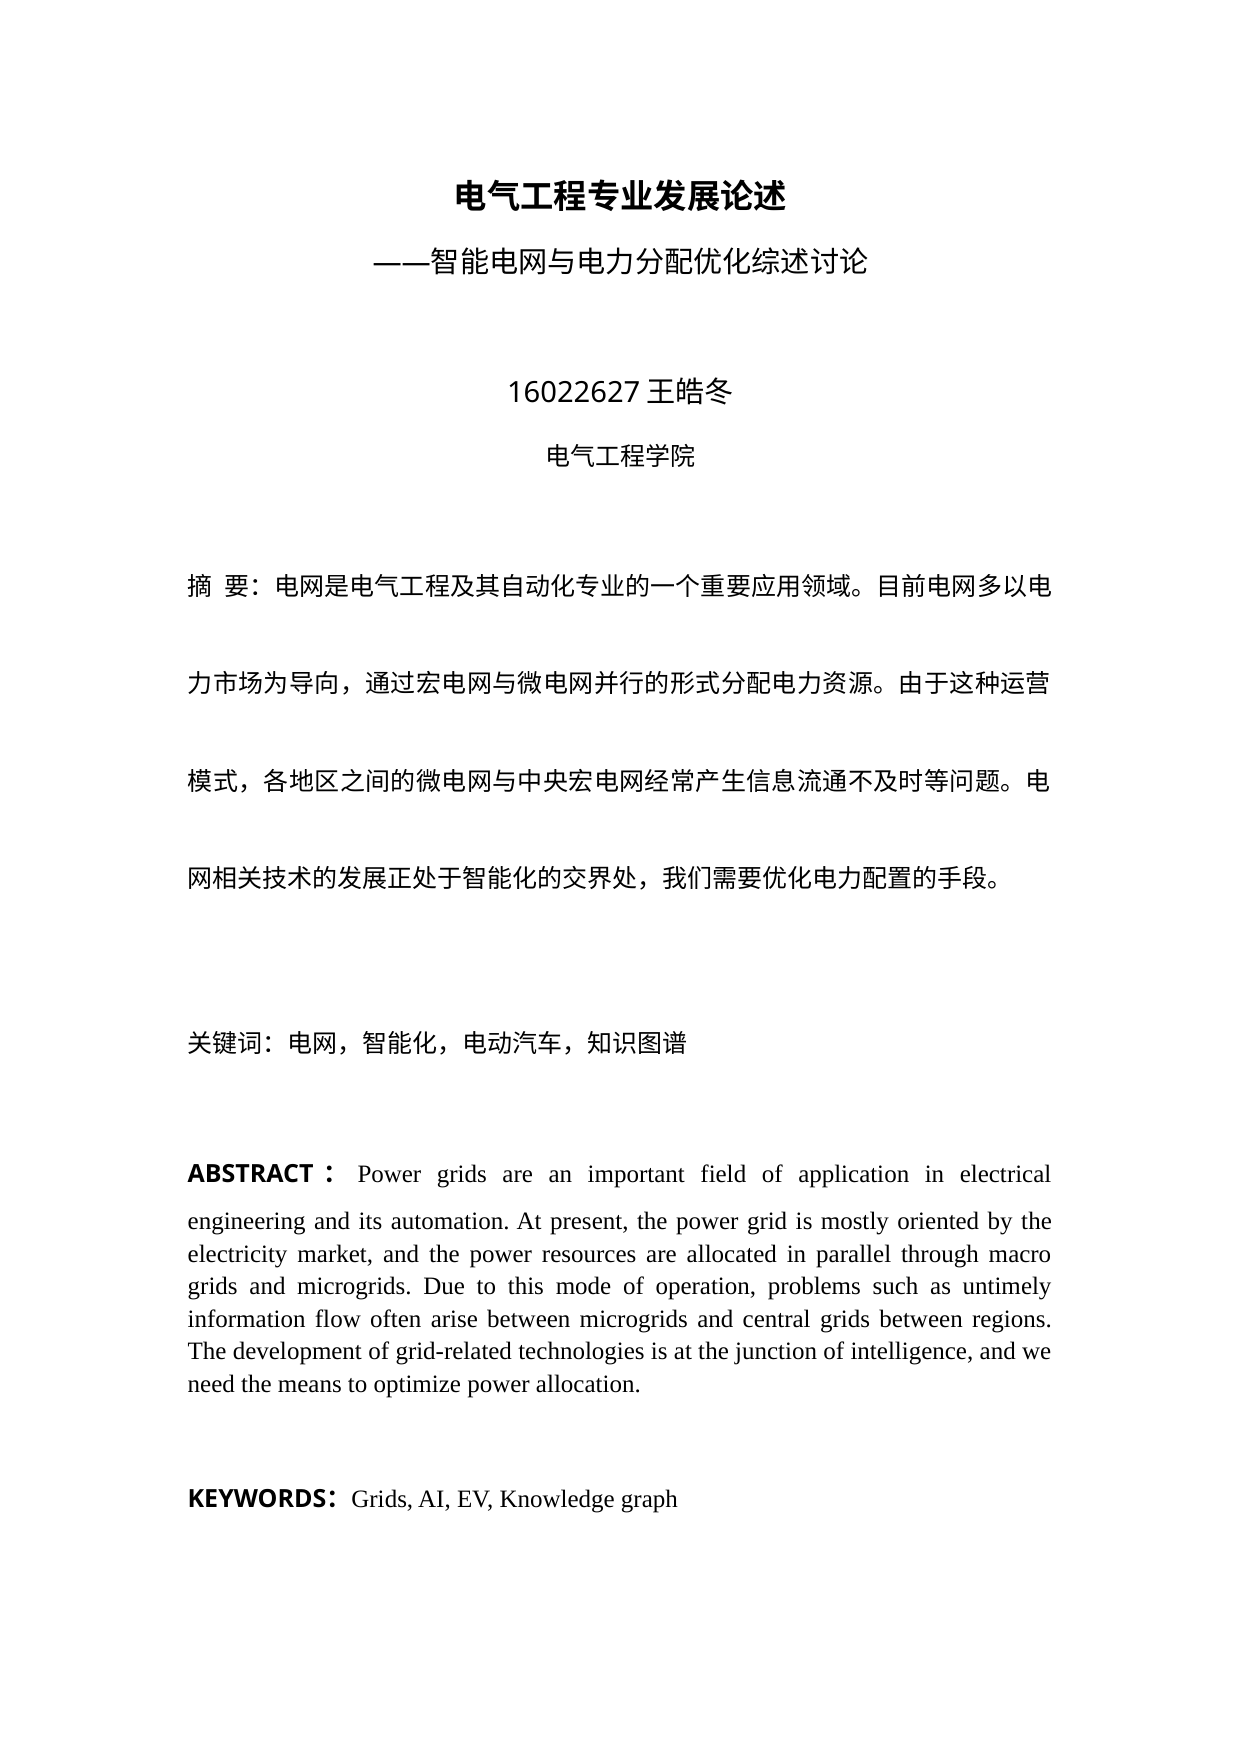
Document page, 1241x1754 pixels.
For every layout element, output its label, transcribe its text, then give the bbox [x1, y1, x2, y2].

text 摘 要：电网是电气工程及其自动化专业的一个重要应用领域。目前电网多以电力市场为导向，通过宏电网与微电网并行的形式分配电力资源。由于这种运营模式，各地区之间的微电网与中央宏电网经常产生信息流通不及时等问题。电网相关技术的发展正处于智能化的交界处，我们需要优化电力配置的手段。 [187, 552, 1053, 909]
text KEYWORDS：Grids, AI, EV, Knowledge graph [187, 1464, 1053, 1529]
text ——智能电网与电力分配优化综述讨论 [187, 227, 1053, 292]
text 电气工程学院 [187, 422, 1053, 487]
text ABSTRACT：Power grids are an important field of application in electrical engineering and its automation. At present, the power grid is mostly oriented by the electricity market, and the power resources are allocated in parallel through macro grids and microgrids. Due to this mode of operation, problems such as untimely information flow often arise between microgrids and central grids between regions. The development of grid-related technologies is at the junction of intelligence, and we need the means to optimize power allocation. [187, 1139, 1053, 1399]
text 关键词：电网，智能化，电动汽车，知识图谱 [187, 1009, 1053, 1074]
text 16022627王皓冬 [187, 357, 1053, 422]
text 电气工程专业发展论述 [187, 162, 1053, 227]
